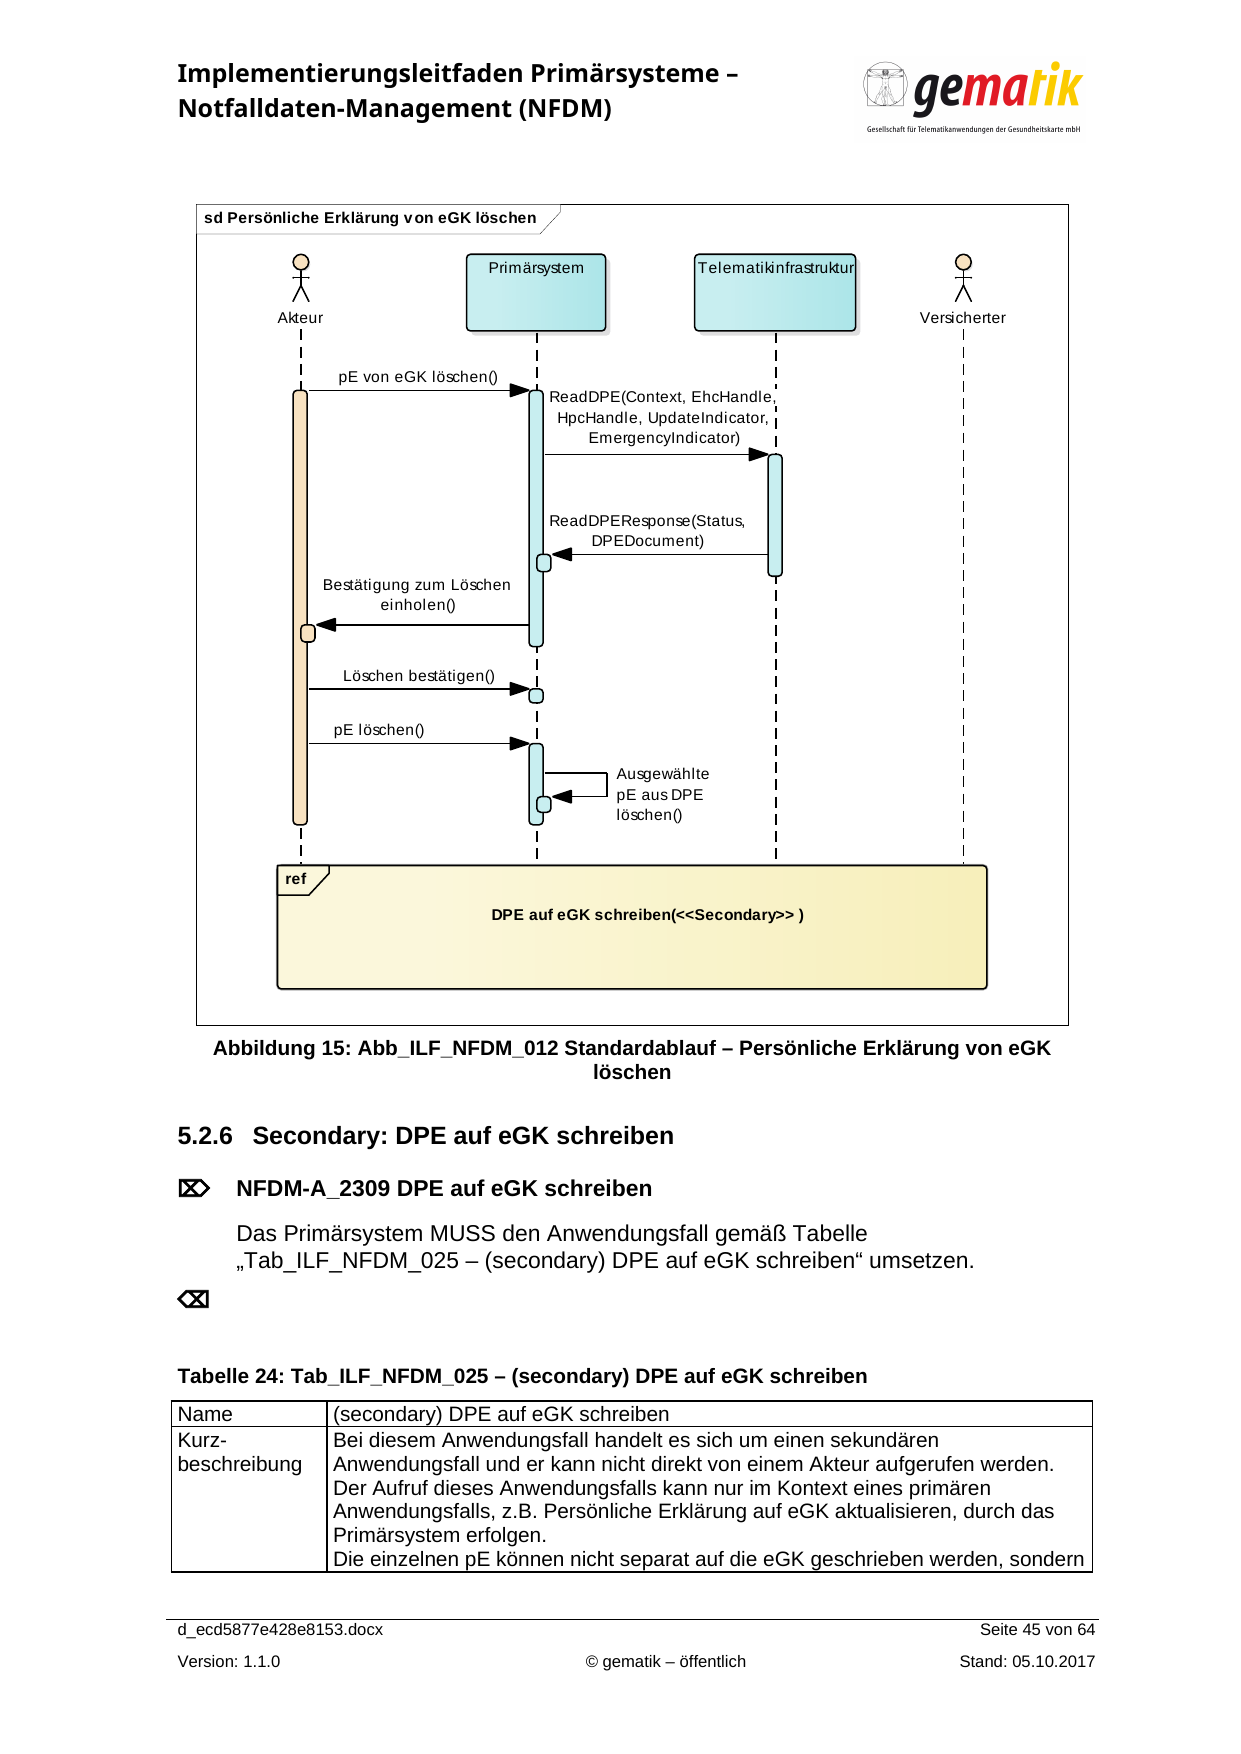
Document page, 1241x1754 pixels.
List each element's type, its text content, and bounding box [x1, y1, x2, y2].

picture [854, 56, 1086, 143]
text Abbildung 15: Abb_ILF_NFDM_012 Standardablauf – Persönliche Erklärung von eGK löschen [177, 1036, 1087, 1084]
text Tabelle 24: Tab_ILF_NFDM_025 – (secondary) DPE auf eGK schreiben [177, 1364, 1087, 1388]
table_cell Kurz-beschreibung [172, 1427, 326, 1571]
table_header (secondary) DPE auf eGK schreiben [328, 1402, 1092, 1426]
text Das Primärsystem MUSS den Anwendungsfall gemäß Tabelle „Tab_ILF_NFDM_025 – (secondary) DPE auf eGK schreiben“ umsetzen. [236, 1220, 1087, 1273]
subtitle Secondary: DPE auf eGK schreiben [177, 1121, 1087, 1150]
text NFDM-A_2309 DPE auf eGK schreiben [177, 1175, 1087, 1201]
table_header Name [172, 1402, 326, 1426]
